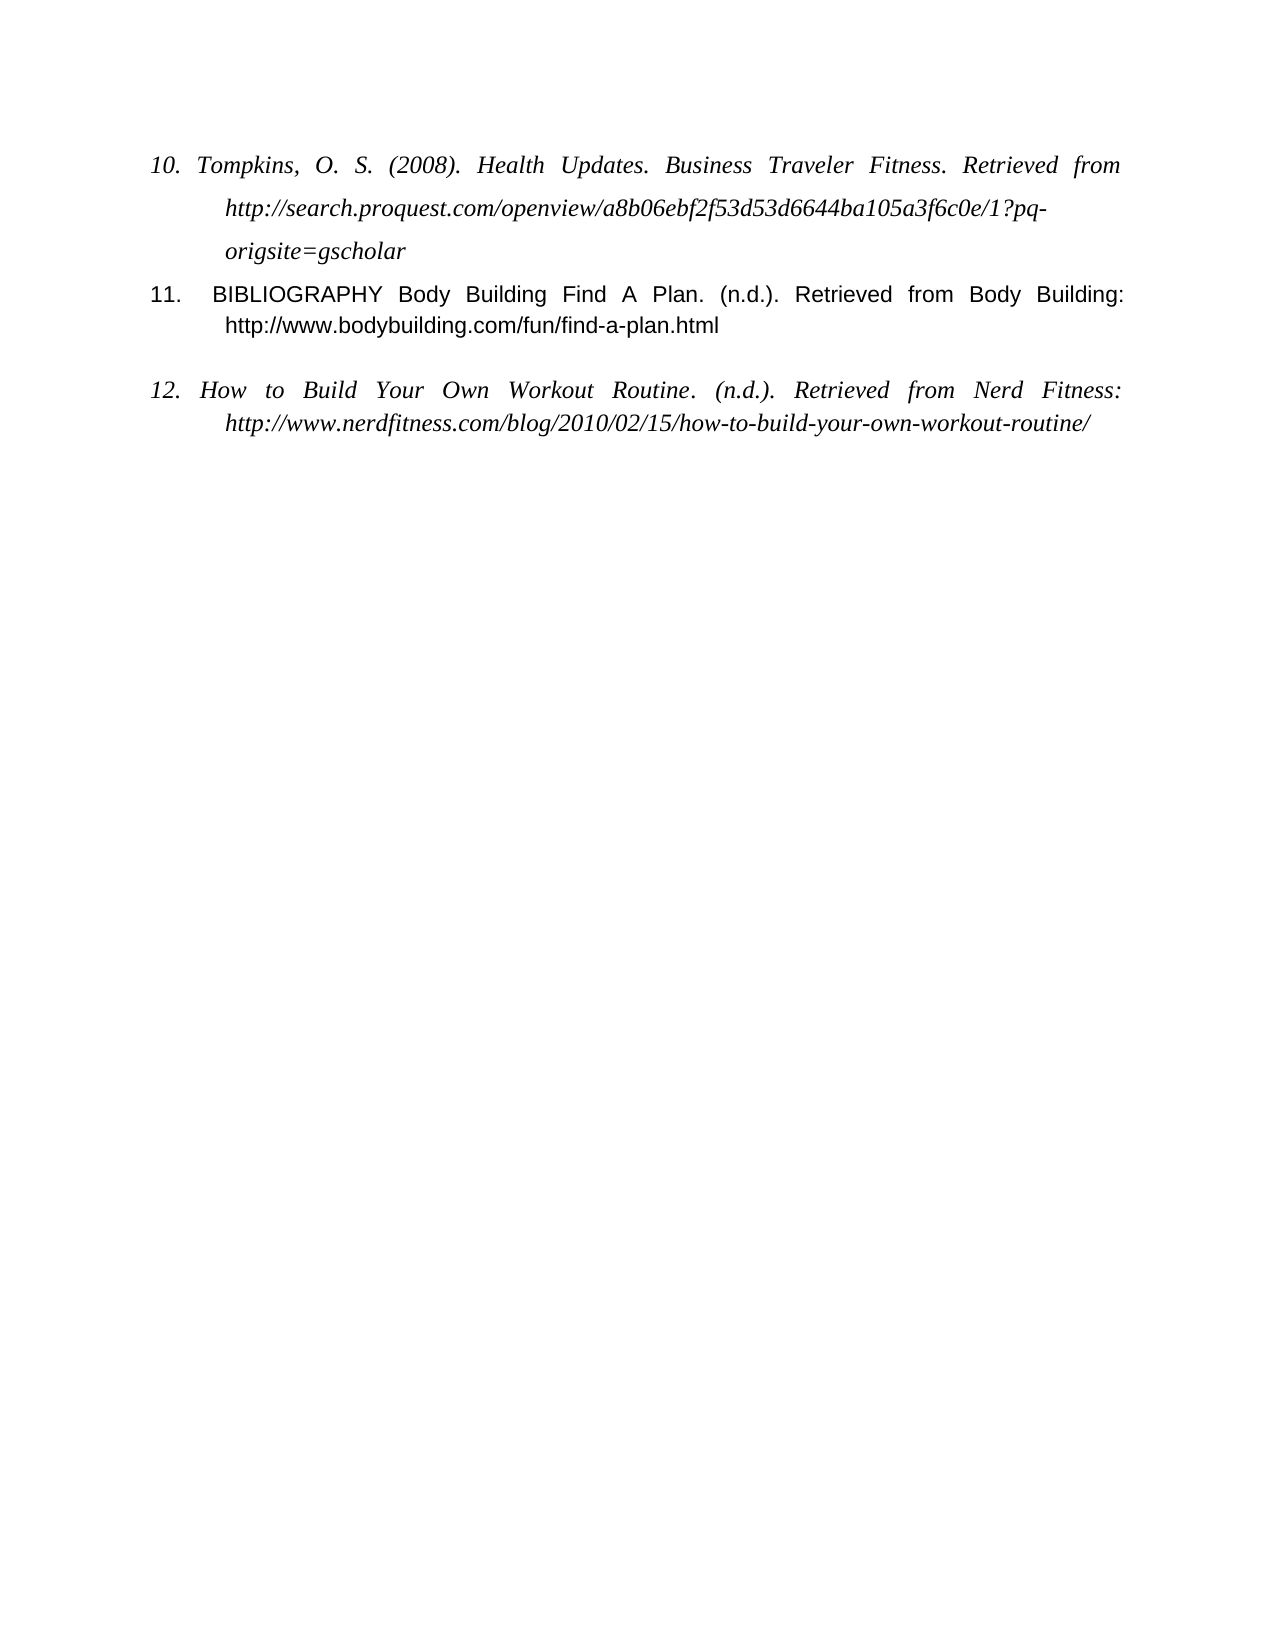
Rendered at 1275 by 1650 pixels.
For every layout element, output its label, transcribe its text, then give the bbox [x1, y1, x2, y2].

text 10. Tompkins, O. S. (2008). Health Updates. Business Traveler Fitness. Retrieved from http://search.proquest.com/openview/a8b06ebf2f53d53d6644ba105a3f6c0e/1?pq-origsite=gscholar [150, 150, 1125, 265]
